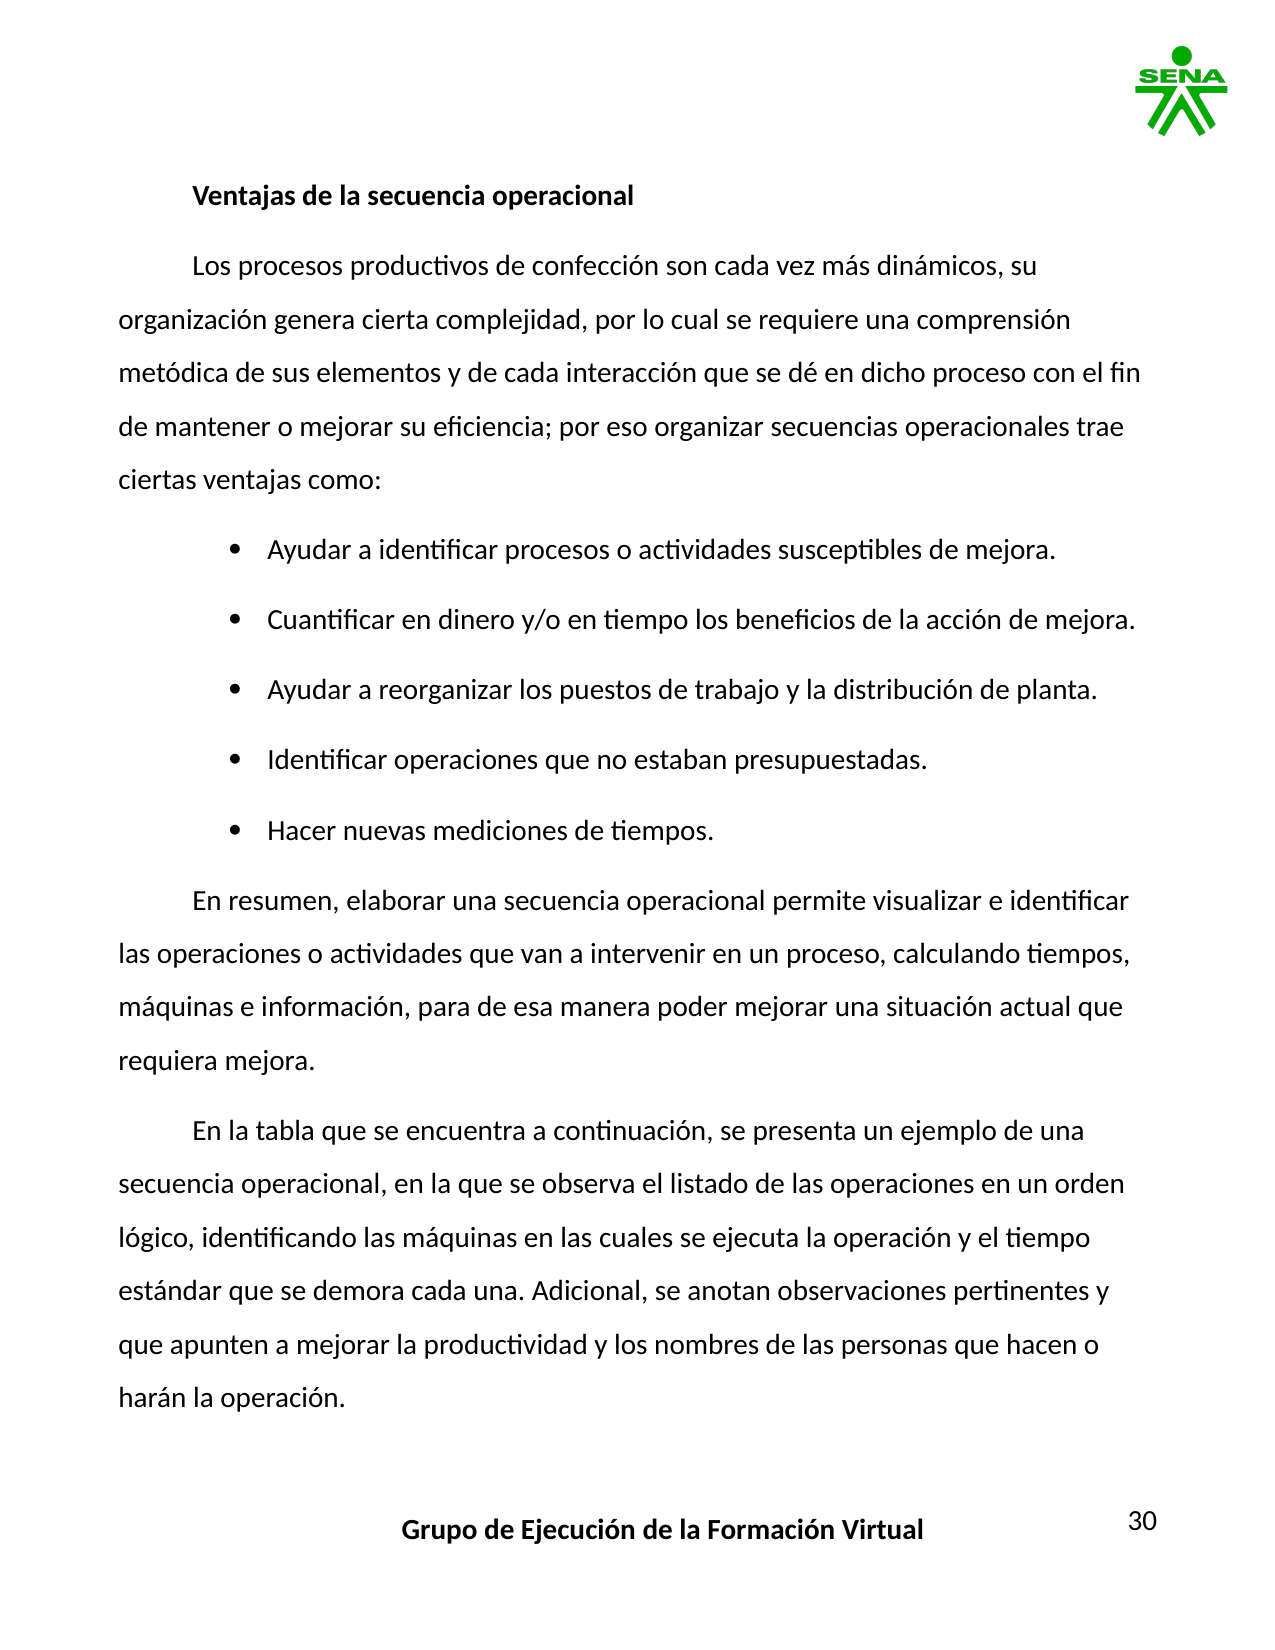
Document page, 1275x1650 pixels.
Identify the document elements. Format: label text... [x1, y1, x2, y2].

list Hacer nuevas mediciones de tiempos. [230, 812, 1157, 847]
text En la tabla que se encuentra a continuación, se presenta un ejemplo de una secuencia operacional, en la que se observa el listado de las operaciones en un orden lógico, identificando las máquinas en las cuales se ejecuta la operación y el tiempo estándar que se demora cada una. Adicional, se anotan observaciones pertinentes y que apunten a mejorar la productividad y los nombres de las personas que hacen o harán la operación. [118, 1112, 1157, 1415]
text Los procesos productivos de confección son cada vez más dinámicos, su organización genera cierta complejidad, por lo cual se requiere una comprensión metódica de sus elementos y de cada interacción que se dé en dicho proceso con el fin de mantener o mejorar su eficiencia; por eso organizar secuencias operacionales trae ciertas ventajas como: [118, 247, 1157, 497]
picture [1135, 46, 1228, 136]
list Ayudar a reorganizar los puestos de trabajo y la distribución de planta. [230, 671, 1157, 707]
text Ventajas de la secuencia operacional [118, 177, 1157, 213]
list Identificar operaciones que no estaban presupuestadas. [230, 741, 1157, 777]
list Ayudar a identificar procesos o actividades susceptibles de mejora. [230, 531, 1157, 567]
text En resumen, elaborar una secuencia operacional permite visualizar e identificar las operaciones o actividades que van a intervenir en un proceso, calculando tiempos, máquinas e información, para de esa manera poder mejorar una situación actual que requiera mejora. [118, 882, 1157, 1078]
list Cuantificar en dinero y/o en tiempo los beneficios de la acción de mejora. [230, 601, 1157, 637]
